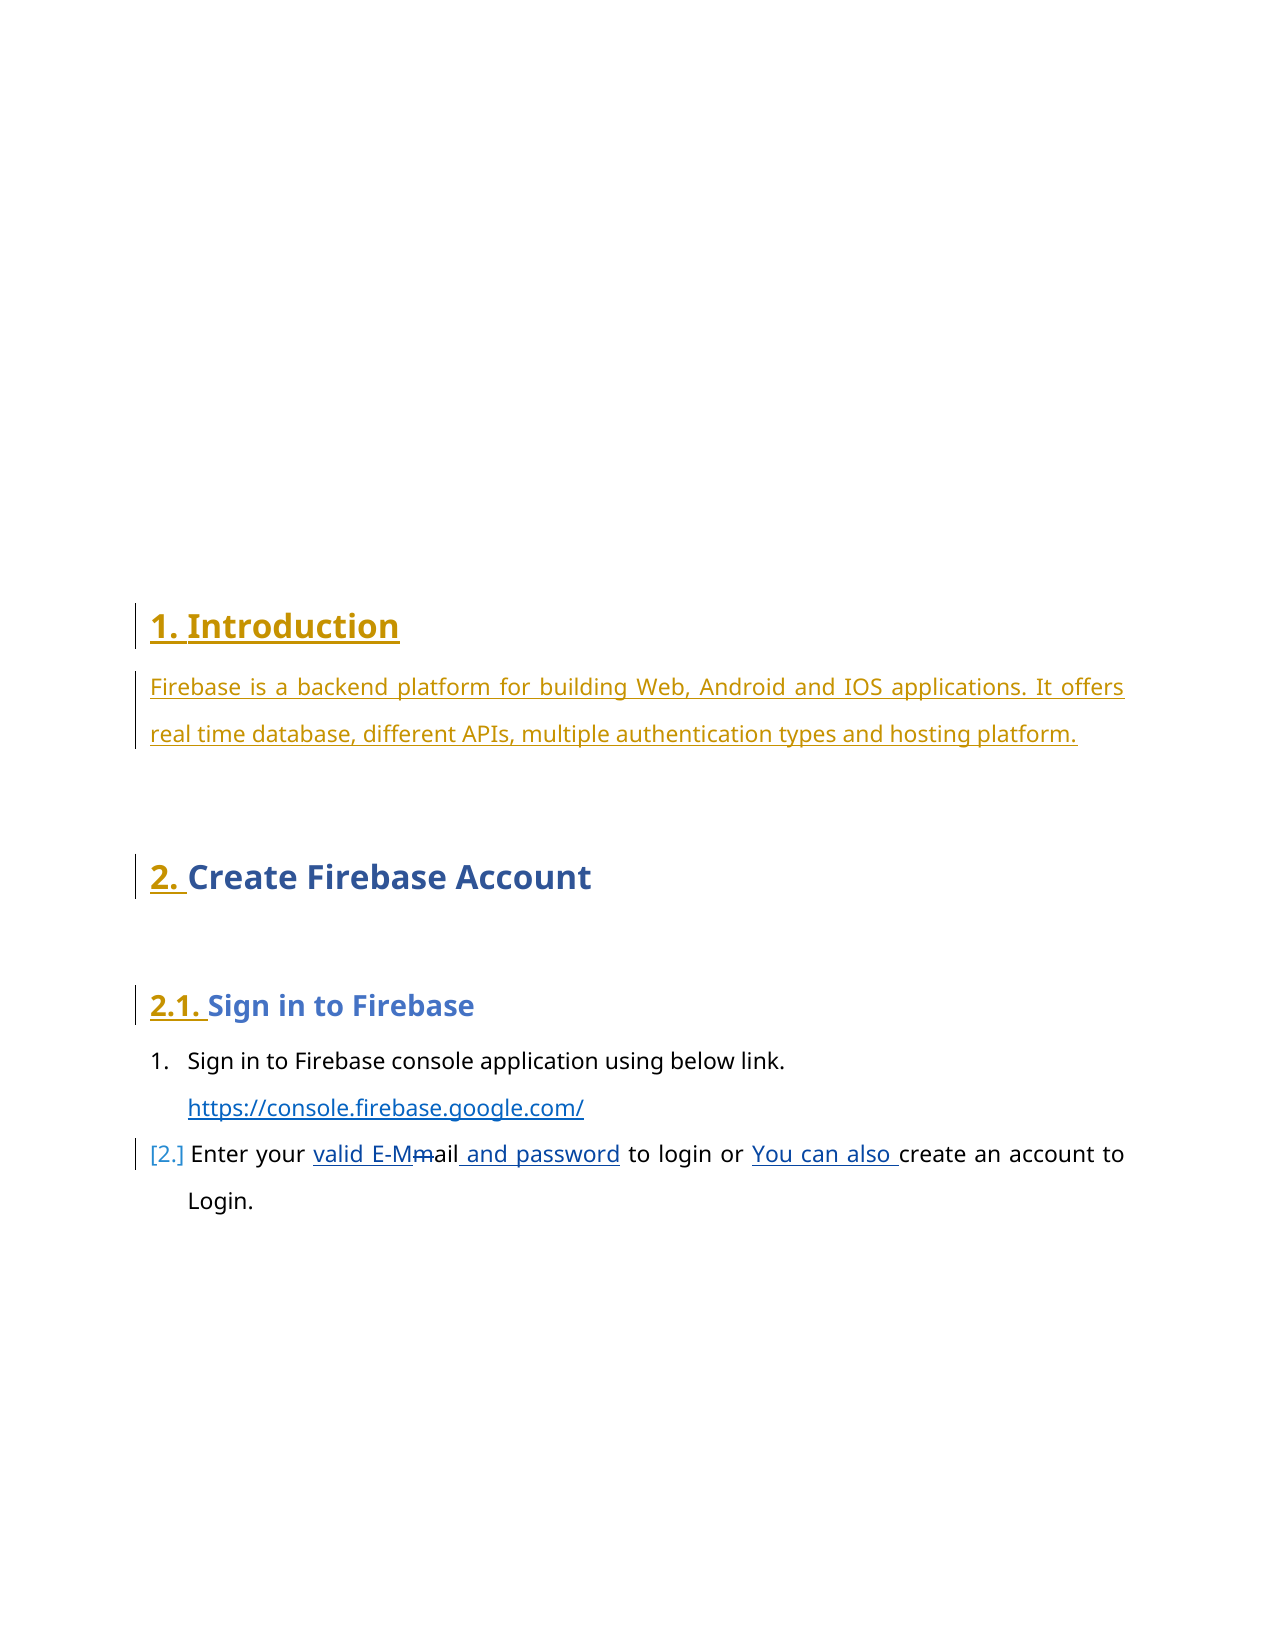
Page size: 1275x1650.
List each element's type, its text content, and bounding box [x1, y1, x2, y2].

list Enter your ail to login or create an account to Login. [150, 1138, 1125, 1217]
list https://console.firebase.google.com/ [187, 1092, 1125, 1123]
subtitle Sign in to Firebase [150, 985, 1125, 1025]
list Sign in to Firebase console application using below link. [150, 1045, 1125, 1076]
subtitle Create Firebase Account [150, 853, 1125, 899]
